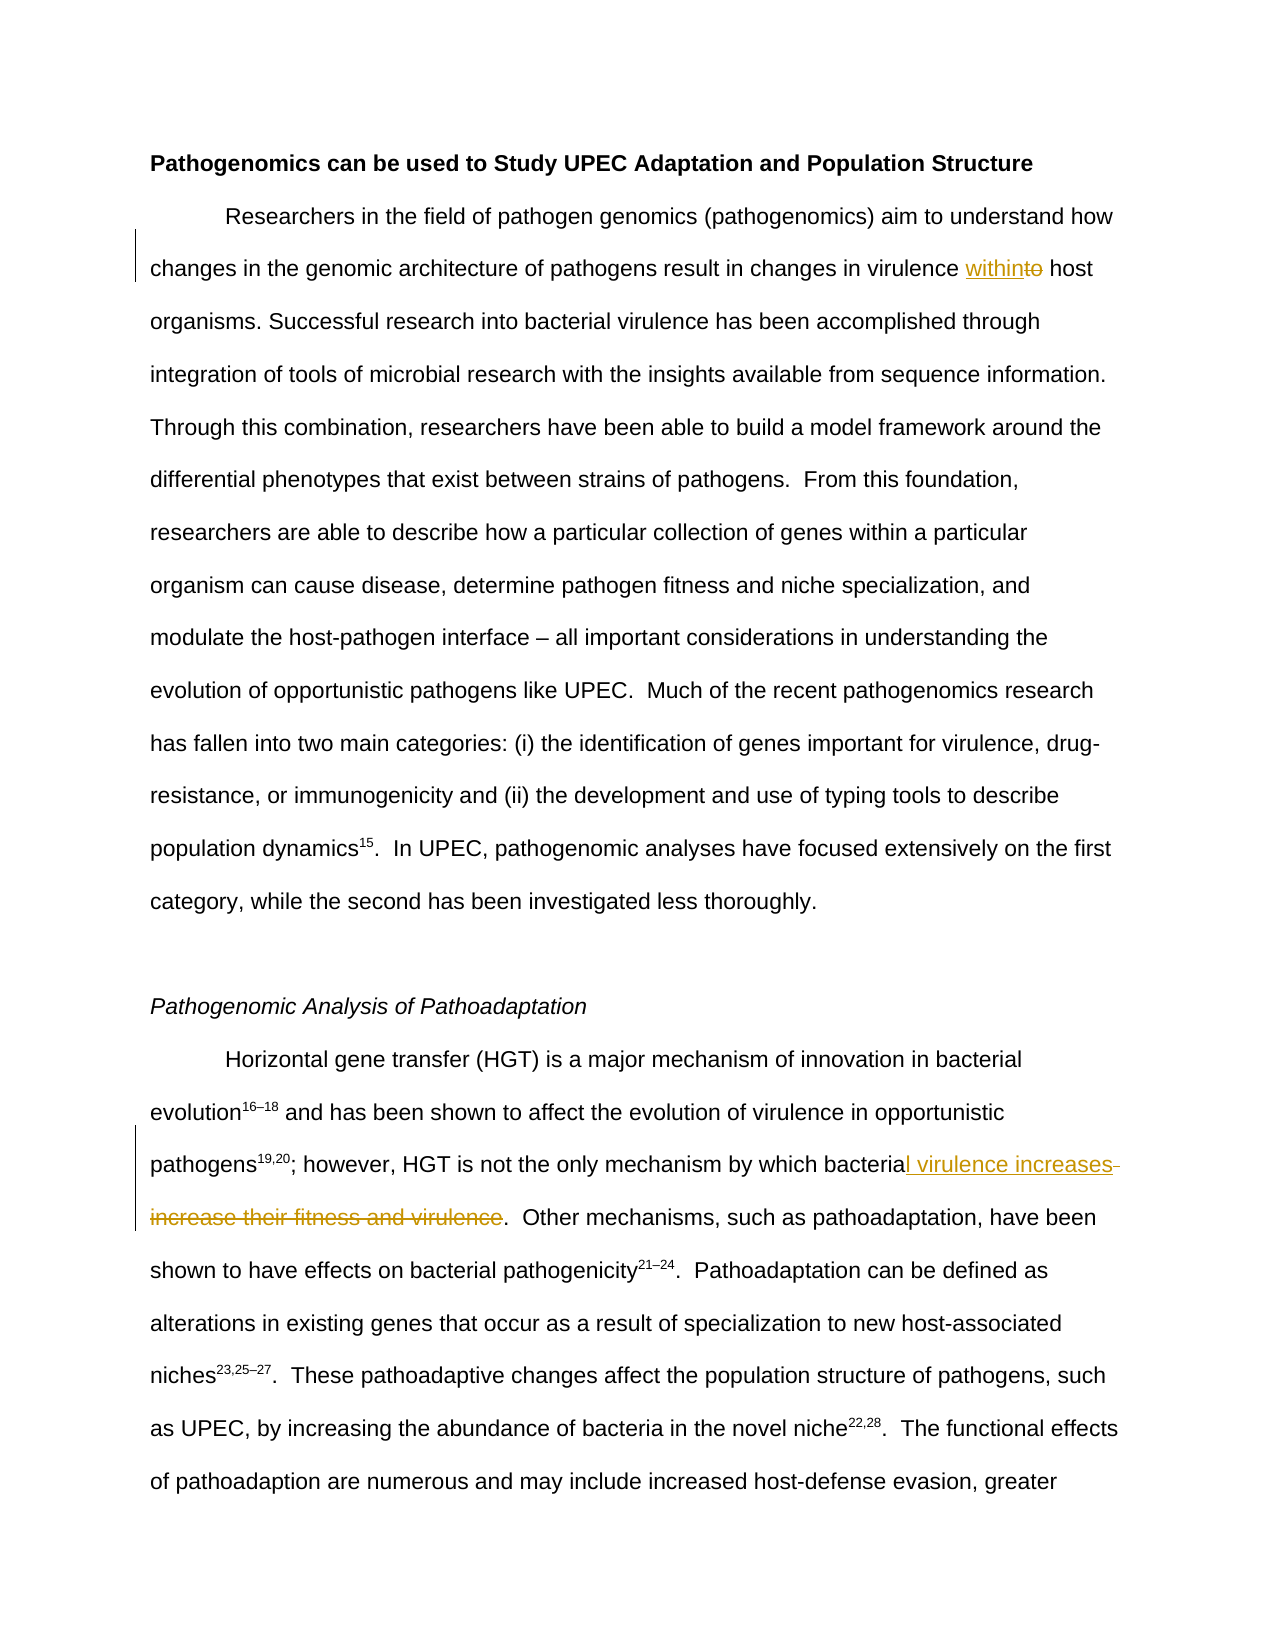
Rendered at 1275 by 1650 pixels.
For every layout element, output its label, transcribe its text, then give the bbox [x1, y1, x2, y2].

text Pathogenomic Analysis of Pathoadaptation [150, 993, 1125, 1020]
text Researchers in the field of pathogen genomics (pathogenomics) aim to understand how changes in the genomic architecture of pathogens result in changes in virulence host organisms. Successful research into bacterial virulence has been accomplished through integration of tools of microbial research with the insights available from sequence information. Through this combination, researchers have been able to build a model framework around the differential phenotypes that exist between strains of pathogens. From this foundation, researchers are able to describe how a particular collection of genes within a particular organism can cause disease, determine pathogen fitness and niche specialization, and modulate the host-pathogen interface – all important considerations in understanding the evolution of opportunistic pathogens like UPEC. Much of the recent pathogenomics research has fallen into two main categories: (i) the identification of genes important for virulence, drug-resistance, or immunogenicity and (ii) the development and use of typing tools to describe population dynamics15. In UPEC, pathogenomic analyses have focused extensively on the first category, while the second has been investigated less thoroughly. [150, 203, 1125, 914]
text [150, 1046, 1125, 1494]
text Pathogenomics can be used to Study UPEC Adaptation and Population Structure [150, 150, 1125, 176]
